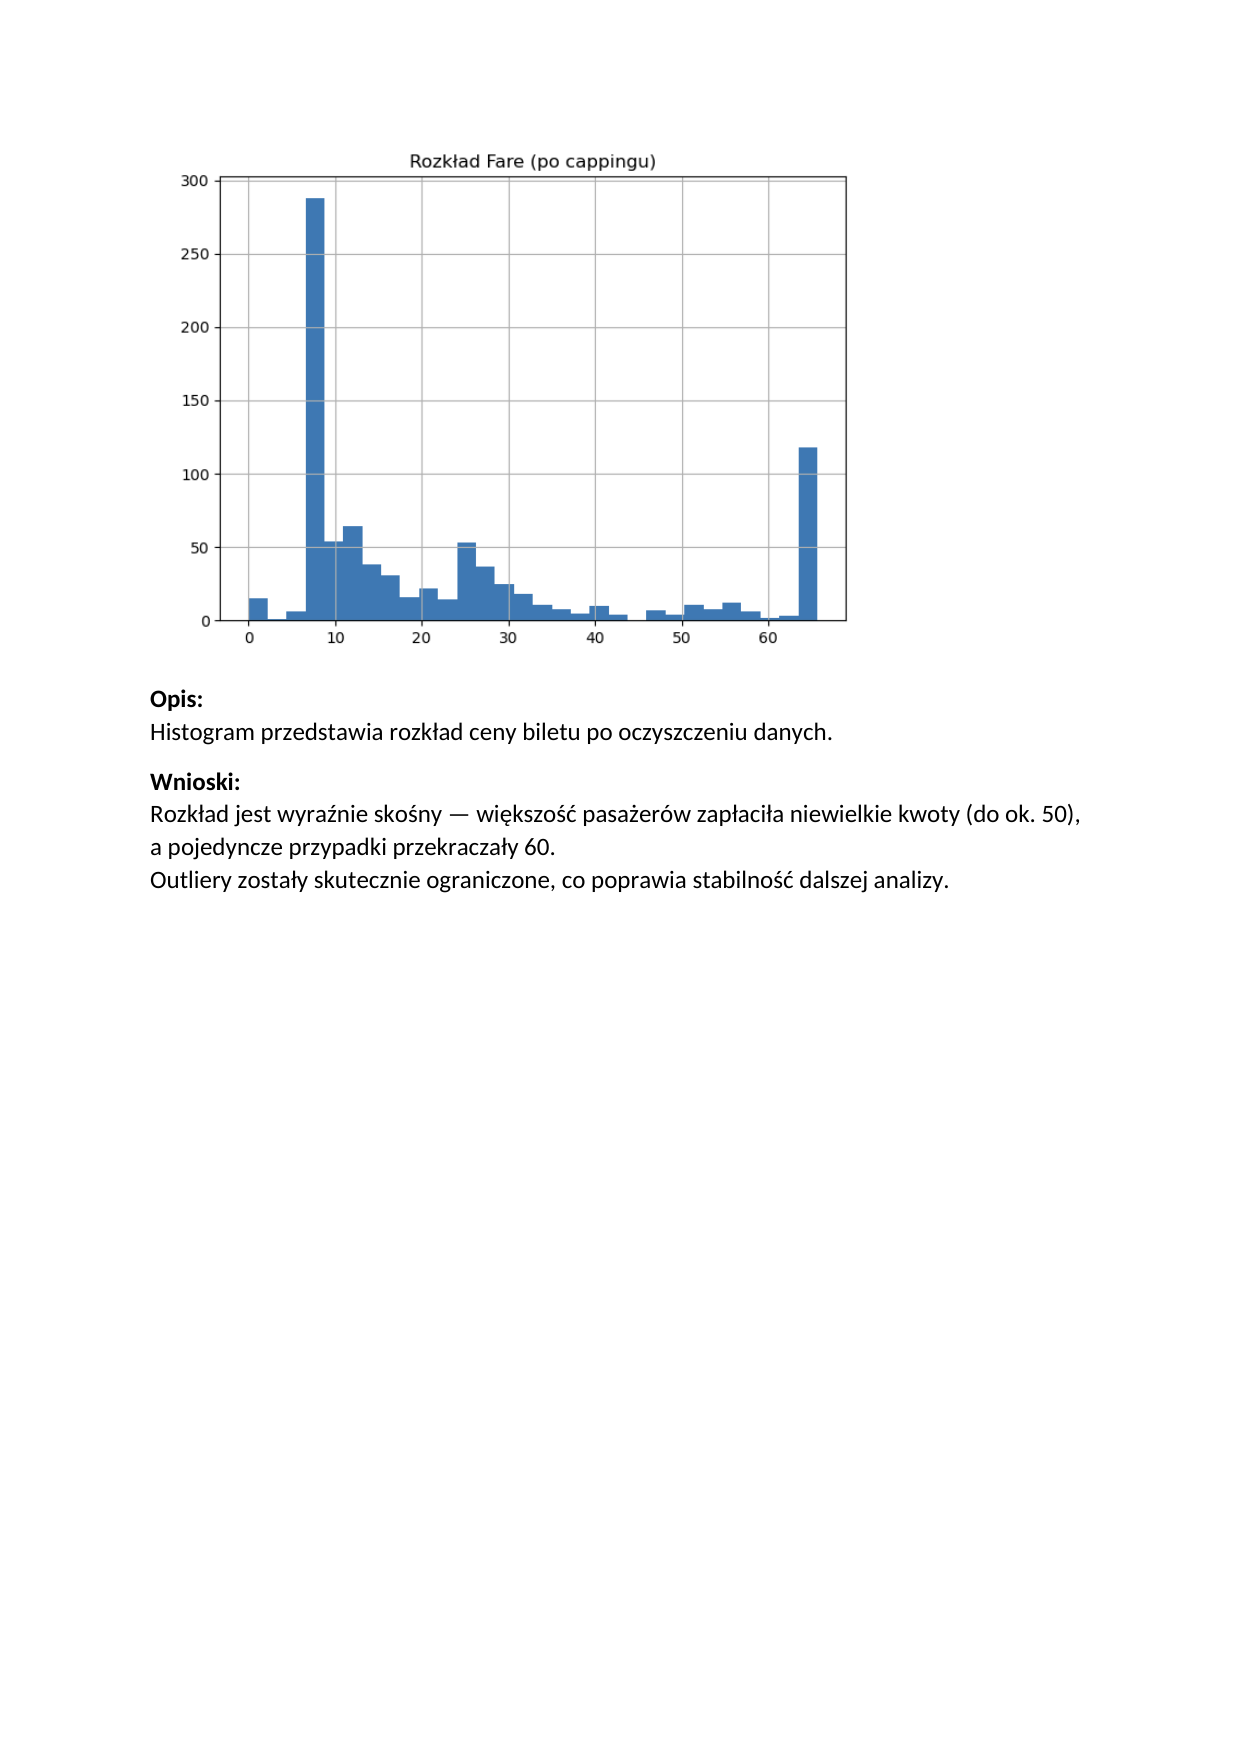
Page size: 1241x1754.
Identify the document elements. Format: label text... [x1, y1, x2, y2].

picture [150, 150, 1091, 665]
text Opis: Histogram przedstawia rozkład ceny biletu po oczyszczeniu danych. [150, 683, 1090, 747]
text Wnioski: Rozkład jest wyraźnie skośny — większość pasażerów zapłaciła niewielkie kwoty (do ok. 50), a pojedyncze przypadki przekraczały 60. Outliery zostały skutecznie ograniczone, co poprawia stabilność dalszej analizy. [150, 766, 1090, 895]
